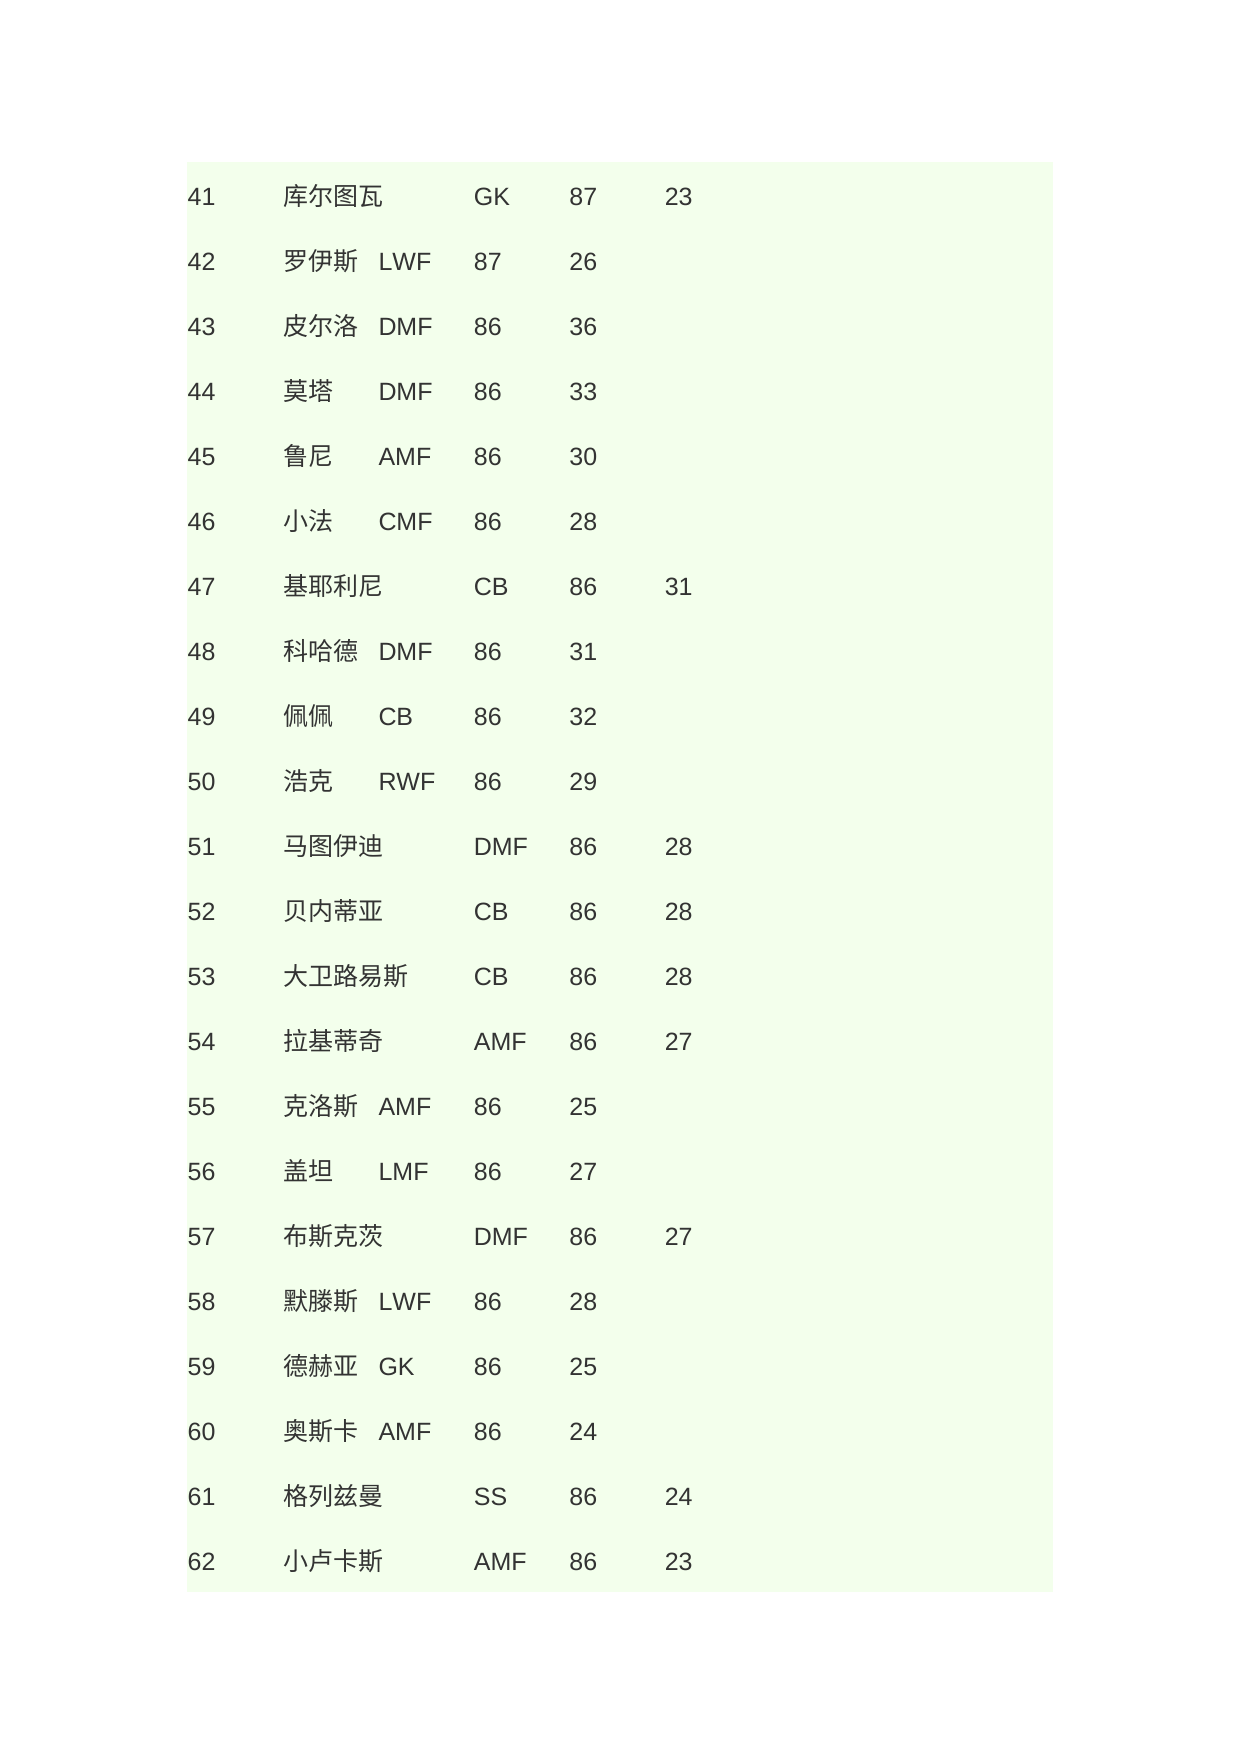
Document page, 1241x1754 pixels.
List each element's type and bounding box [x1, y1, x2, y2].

text [187, 162, 1053, 1592]
